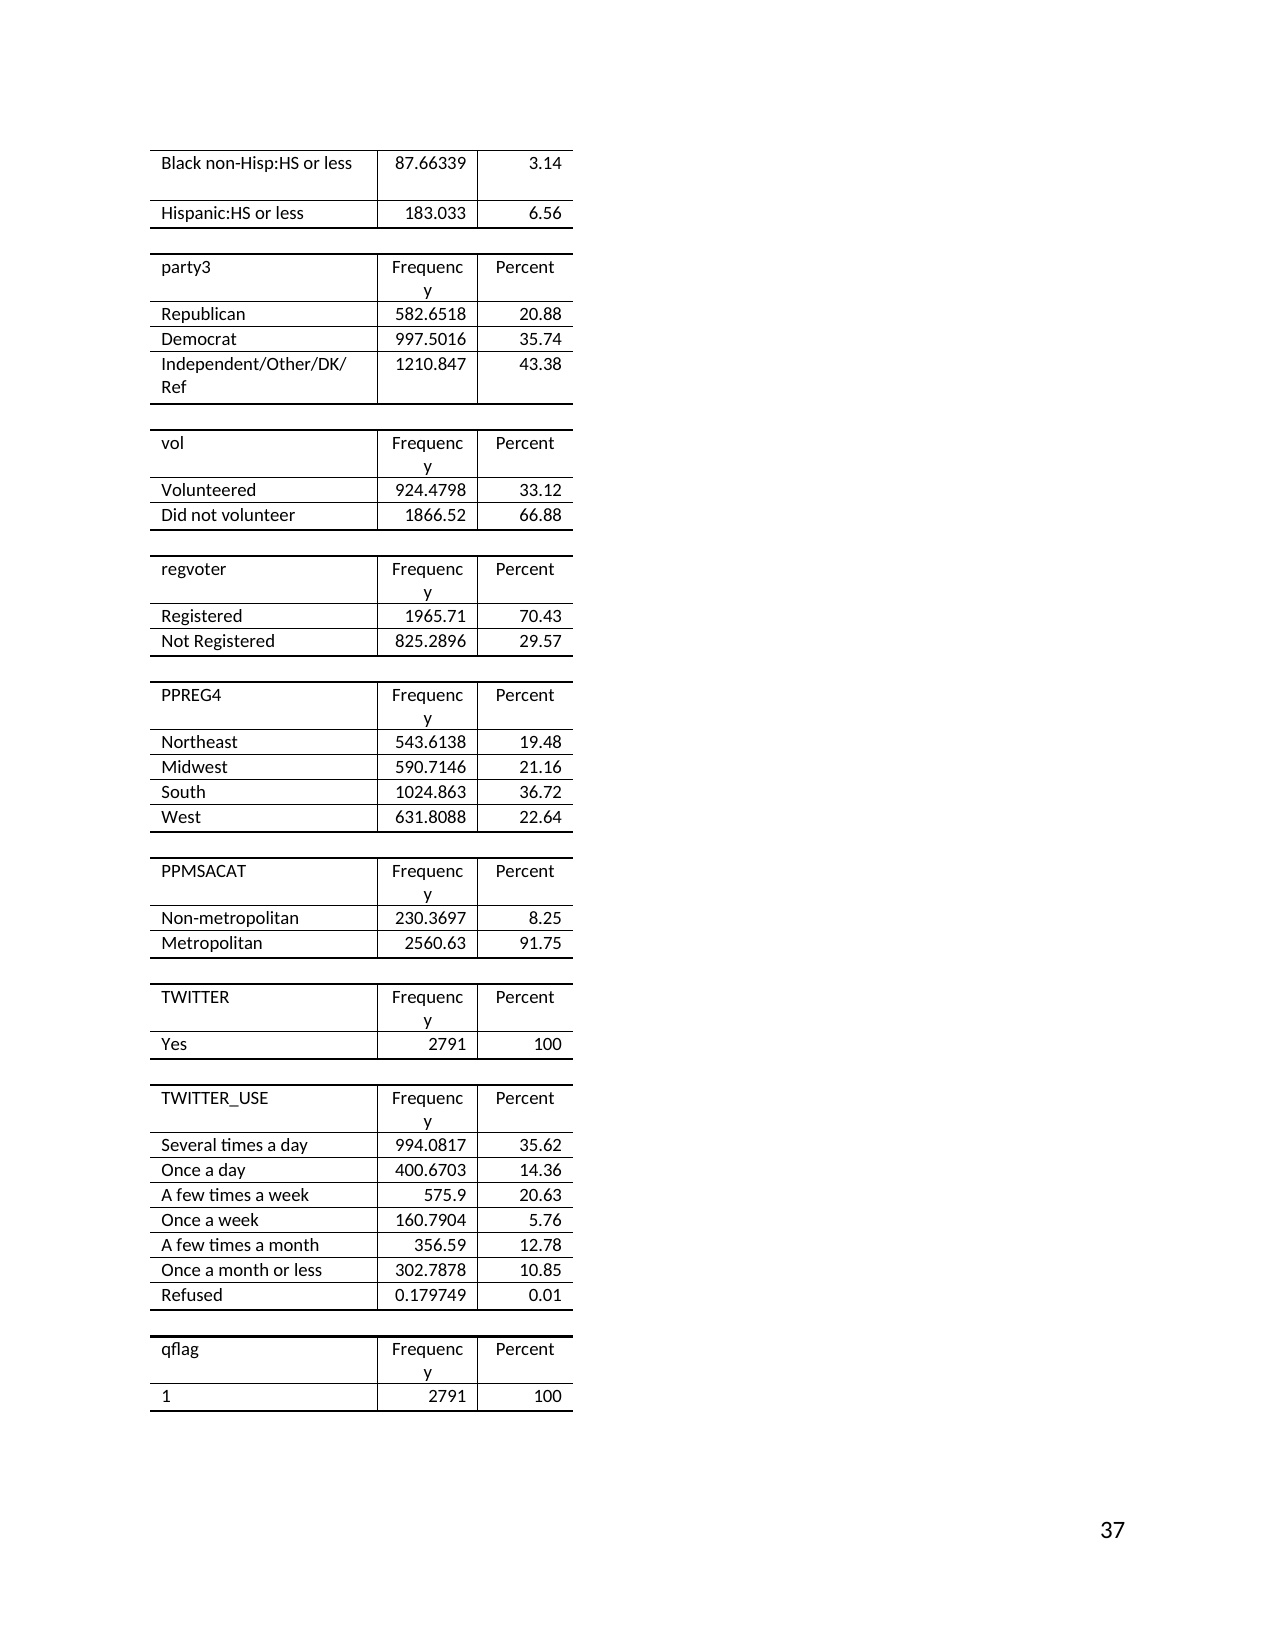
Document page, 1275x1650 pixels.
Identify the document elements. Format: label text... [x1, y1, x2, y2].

table_cell 12.78 [478, 1233, 573, 1257]
table_cell 35.74 [478, 327, 573, 351]
table_cell [378, 959, 477, 983]
table_cell 2791 [378, 1384, 477, 1410]
table_cell [477, 1311, 573, 1335]
table_cell [378, 229, 477, 253]
table_cell 160.7904 [378, 1208, 477, 1232]
table_cell 994.0817 [378, 1133, 477, 1157]
table_cell [477, 531, 573, 555]
table_cell TWITTER_USE [150, 1086, 377, 1132]
table_cell 183.033 [378, 201, 477, 227]
table_cell 20.88 [478, 302, 573, 326]
table_cell Refused [150, 1283, 377, 1309]
table_cell 0.01 [478, 1283, 573, 1309]
table_cell Percent [478, 985, 573, 1031]
table_cell 302.7878 [378, 1258, 477, 1282]
table_cell 6.56 [478, 201, 573, 227]
table_cell [150, 657, 378, 681]
table_cell [150, 229, 378, 253]
table_cell Percent [478, 859, 573, 905]
table_cell [378, 405, 477, 429]
table_cell 1866.52 [378, 503, 477, 529]
table_cell 100 [478, 1384, 573, 1410]
table_cell 582.6518 [378, 302, 477, 326]
table_cell [150, 833, 378, 857]
table_cell 1965.71 [378, 604, 477, 628]
table_cell 100 [478, 1032, 573, 1058]
table_cell 8.25 [478, 906, 573, 930]
table_cell 356.59 [378, 1233, 477, 1257]
table_cell 29.57 [478, 629, 573, 655]
table_cell Did not volunteer [150, 503, 377, 529]
table_cell Percent [478, 1086, 573, 1132]
table_cell [150, 405, 378, 429]
table_cell 66.88 [478, 503, 573, 529]
table_cell Not Registered [150, 629, 377, 655]
table_cell [150, 1311, 378, 1335]
table_cell qflag [150, 1338, 377, 1383]
table_cell Percent [478, 431, 573, 477]
table_cell A few times a week [150, 1183, 377, 1207]
table_cell Percent [478, 557, 573, 603]
table_cell Volunteered [150, 478, 377, 502]
table_cell vol [150, 431, 377, 477]
table_cell [378, 1311, 477, 1335]
table_cell [477, 657, 573, 681]
table_cell 91.75 [478, 931, 573, 957]
table_cell 2791 [378, 1032, 477, 1058]
table_cell 2560.63 [378, 931, 477, 957]
table_cell Percent [478, 1338, 573, 1383]
table_cell party3 [150, 255, 377, 301]
table_cell South [150, 780, 377, 804]
table_cell 543.6138 [378, 730, 477, 754]
table_cell 14.36 [478, 1158, 573, 1182]
table_cell Frequency [378, 431, 477, 477]
table_cell 33.12 [478, 478, 573, 502]
table_cell Frequency [378, 683, 477, 729]
table_cell 19.48 [478, 730, 573, 754]
table_cell [378, 531, 477, 555]
table_cell Northeast [150, 730, 377, 754]
table_cell [477, 959, 573, 983]
table_cell 20.63 [478, 1183, 573, 1207]
table_cell [150, 1060, 378, 1084]
table_cell 575.9 [378, 1183, 477, 1207]
table_cell [378, 833, 477, 857]
table_cell Hispanic:HS or less [150, 201, 377, 227]
table_cell 631.8088 [378, 805, 477, 831]
table_cell 10.85 [478, 1258, 573, 1282]
table_cell Non-metropolitan [150, 906, 377, 930]
table_cell Democrat [150, 327, 377, 351]
table_cell [378, 657, 477, 681]
table_cell Independent/Other/DK/Ref [150, 352, 377, 403]
table_cell 3.14 [478, 151, 573, 200]
table_cell [477, 405, 573, 429]
table_cell 5.76 [478, 1208, 573, 1232]
table_cell 36.72 [478, 780, 573, 804]
table_cell 590.7146 [378, 755, 477, 779]
table_cell Frequency [378, 859, 477, 905]
table_cell Frequency [378, 557, 477, 603]
table_cell Once a week [150, 1208, 377, 1232]
table_cell Frequency [378, 1086, 477, 1132]
table_cell 997.5016 [378, 327, 477, 351]
table_cell regvoter [150, 557, 377, 603]
table_cell 70.43 [478, 604, 573, 628]
table_cell Yes [150, 1032, 377, 1058]
table_cell 1 [150, 1384, 377, 1410]
table_cell 0.179749 [378, 1283, 477, 1309]
table_cell Frequency [378, 255, 477, 301]
table_cell Once a day [150, 1158, 377, 1182]
table_cell 1210.847 [378, 352, 477, 403]
table_cell PPREG4 [150, 683, 377, 729]
table_cell 924.4798 [378, 478, 477, 502]
table_cell 35.62 [478, 1133, 573, 1157]
table_cell [150, 531, 378, 555]
table_cell Midwest [150, 755, 377, 779]
table_cell [477, 229, 573, 253]
table_cell Registered [150, 604, 377, 628]
table_cell Frequency [378, 1338, 477, 1383]
table_cell 22.64 [478, 805, 573, 831]
table_cell West [150, 805, 377, 831]
table_cell [150, 959, 378, 983]
table_cell TWITTER [150, 985, 377, 1031]
table_cell 825.2896 [378, 629, 477, 655]
table_cell [378, 1060, 477, 1084]
table_cell Several times a day [150, 1133, 377, 1157]
table_cell Percent [478, 683, 573, 729]
table_cell Black non-Hisp:HS or less [150, 151, 377, 200]
table_cell A few times a month [150, 1233, 377, 1257]
table_cell [477, 833, 573, 857]
table_cell Metropolitan [150, 931, 377, 957]
table_cell Frequency [378, 985, 477, 1031]
table_cell 230.3697 [378, 906, 477, 930]
table_cell 1024.863 [378, 780, 477, 804]
table_cell 400.6703 [378, 1158, 477, 1182]
table_cell Percent [478, 255, 573, 301]
table_cell 43.38 [478, 352, 573, 403]
table_cell 87.66339 [378, 151, 477, 200]
table_cell PPMSACAT [150, 859, 377, 905]
table_cell Republican [150, 302, 377, 326]
table_cell 21.16 [478, 755, 573, 779]
table_cell Once a month or less [150, 1258, 377, 1282]
table_cell [477, 1060, 573, 1084]
